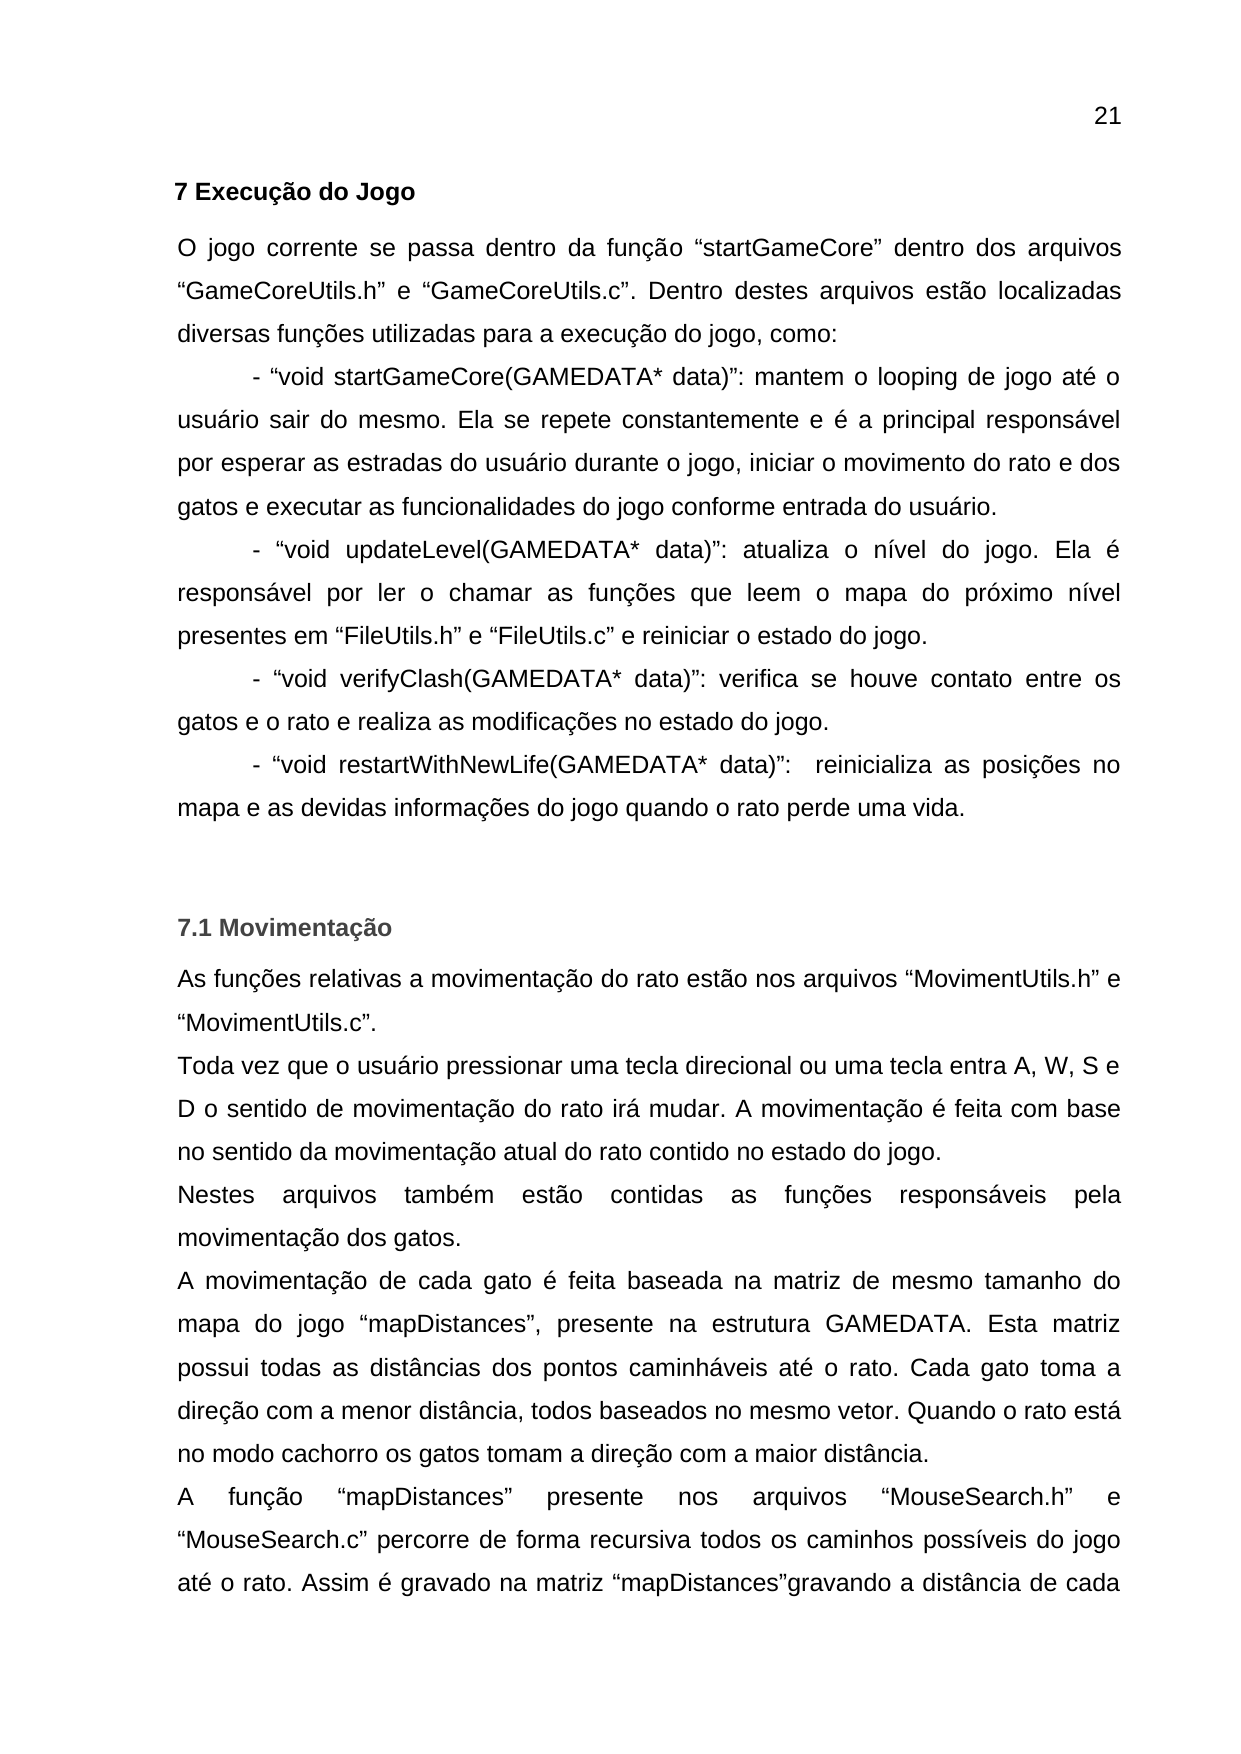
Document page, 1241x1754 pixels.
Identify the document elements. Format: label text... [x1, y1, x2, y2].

text - “void updateLevel(GAMEDATA* data)”: atualiza o nível do jogo. Ela é responsável por ler o chamar as funções que leem o mapa do próximo nível presentes em “FileUtils.h” e “FileUtils.c” e reiniciar o estado do jogo. [177, 534, 1122, 649]
text Toda vez que o usuário pressionar uma tecla direcional ou uma tecla entra A, W, S e D o sentido de movimentação do rato irá mudar. A movimentação é feita com base no sentido da movimentação atual do rato contido no estado do jogo. [177, 1051, 1122, 1166]
text A movimentação de cada gato é feita baseada na matriz de mesmo tamanho do mapa do jogo “mapDistances”, presente na estrutura GAMEDATA. Esta matriz possui todas as distâncias dos pontos caminháveis até o rato. Cada gato toma a direção com a menor distância, todos baseados no mesmo vetor. Quando o rato está no modo cachorro os gatos tomam a direção com a maior distância. [177, 1266, 1122, 1467]
subtitle 7 Execução do Jogo [174, 177, 1122, 206]
subtitle 7.1 Movimentação [177, 913, 1122, 942]
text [177, 1482, 1122, 1597]
text As funções relativas a movimentação do rato estão nos arquivos “MovimentUtils.h” e “MovimentUtils.c”. [177, 964, 1122, 1036]
text - “void startGameCore(GAMEDATA* data)”: mantem o looping de jogo até o usuário sair do mesmo. Ela se repete constantemente e é a principal responsável por esperar as estradas do usuário durante o jogo, iniciar o movimento do rato e dos gatos e executar as funcionalidades do jogo conforme entrada do usuário. [177, 362, 1122, 520]
text Nestes arquivos também estão contidas as funções responsáveis pela movimentação dos gatos. [177, 1180, 1122, 1252]
text O jogo corrente se passa dentro da função “startGameCore” dentro dos arquivos “GameCoreUtils.h” e “GameCoreUtils.c”. Dentro destes arquivos estão localizadas diversas funções utilizadas para a execução do jogo, como: [177, 233, 1122, 348]
text - “void verifyClash(GAMEDATA* data)”: verifica se houve contato entre os gatos e o rato e realiza as modificações no estado do jogo. [177, 664, 1122, 736]
text - “void restartWithNewLife(GAMEDATA* data)”: reinicializa as posições no mapa e as devidas informações do jogo quando o rato perde uma vida. [177, 750, 1122, 822]
